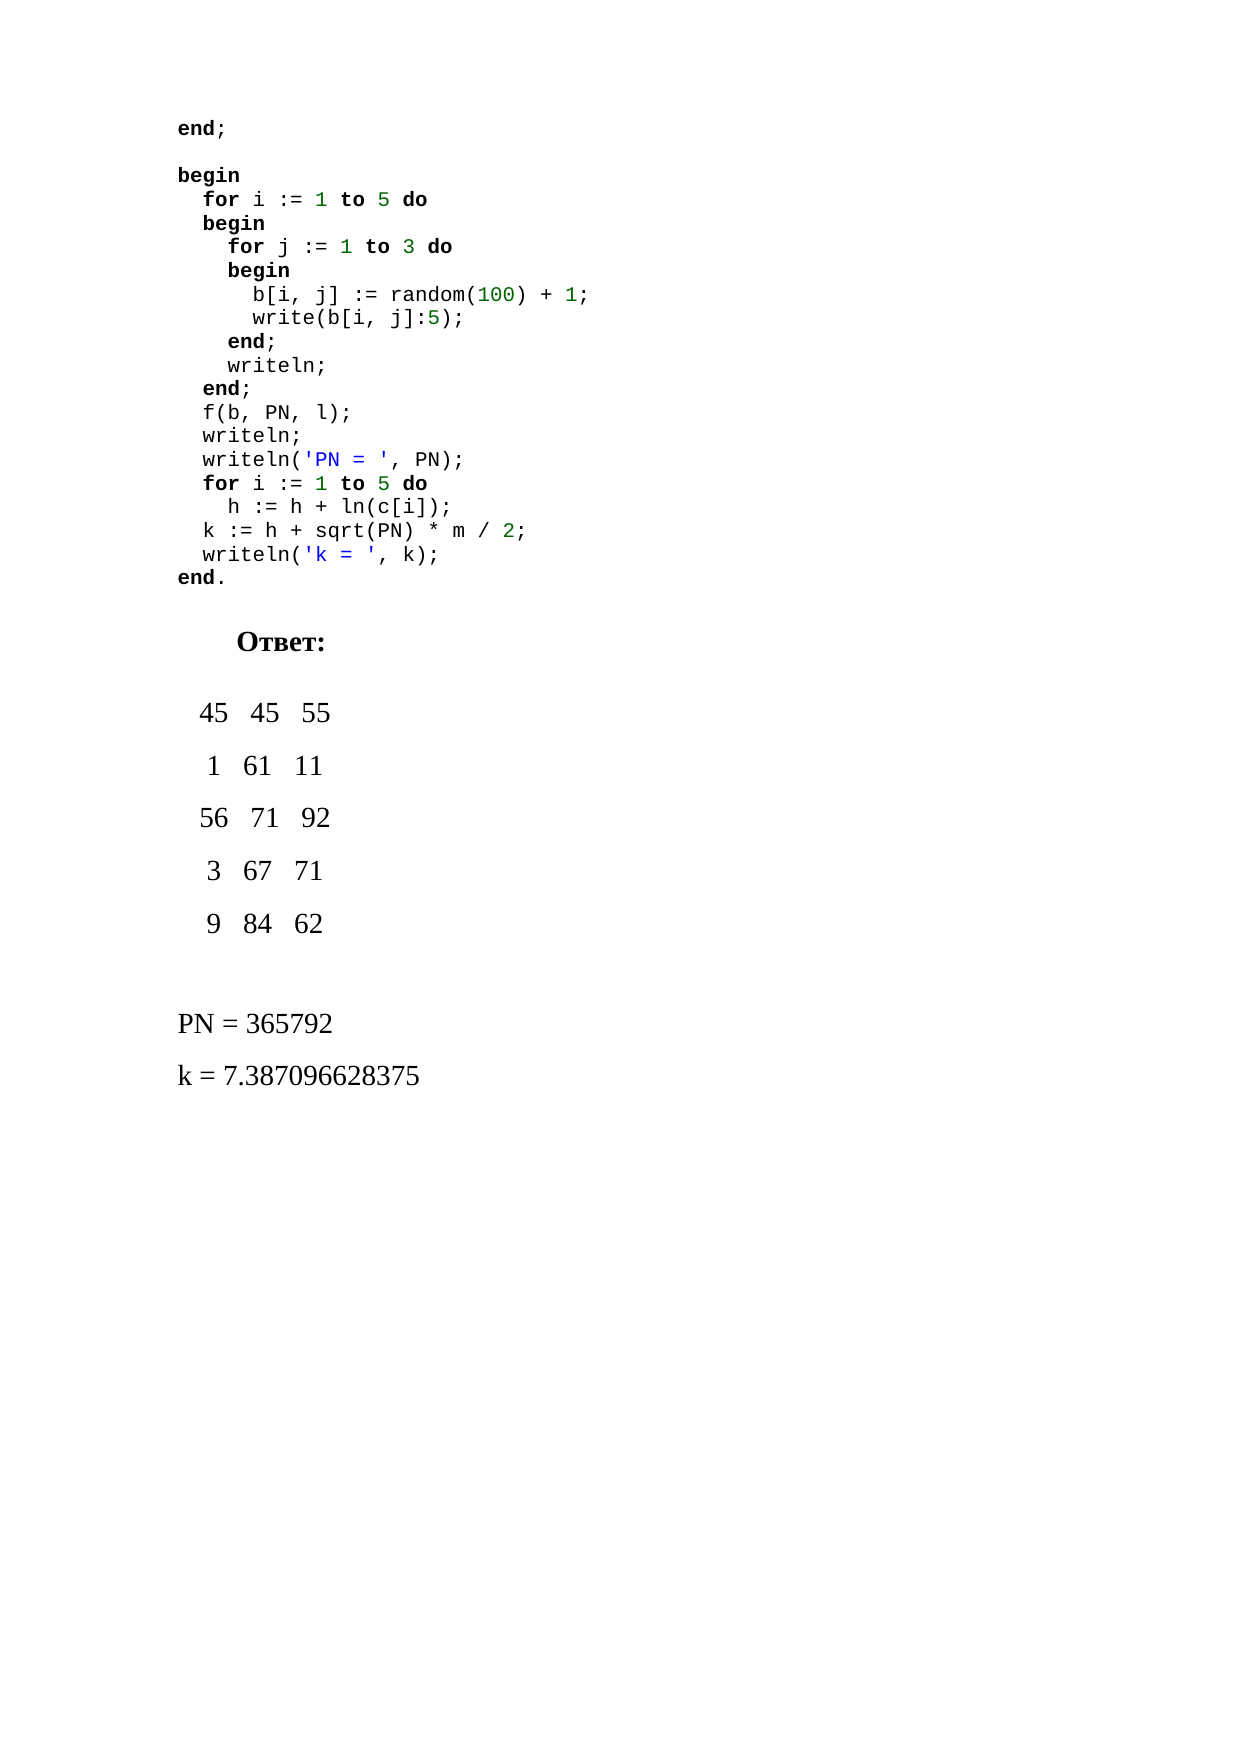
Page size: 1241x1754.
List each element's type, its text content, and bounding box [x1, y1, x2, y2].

text writeln('PN = ', PN); [177, 449, 1152, 473]
text Ответ: [177, 624, 1152, 657]
text end; [177, 331, 1152, 354]
text k := h + sqrt(PN) * m / 2; [177, 520, 1152, 544]
text b[i, j] := random(100) + 1; [177, 284, 1152, 307]
text writeln('k = ', k); [177, 544, 1152, 567]
text writeln; [177, 354, 1152, 378]
text for i := 1 to 5 do [177, 189, 1152, 213]
text k = 7.387096628375 [177, 1058, 1152, 1092]
text begin [177, 213, 1152, 236]
text 9 84 62 [177, 906, 1152, 939]
text end; [177, 378, 1152, 402]
text f(b, PN, l); [177, 402, 1152, 426]
text 3 67 71 [177, 853, 1152, 887]
text end; [177, 118, 1152, 142]
text writeln; [177, 426, 1152, 449]
text 1 61 11 [177, 748, 1152, 781]
text 56 71 92 [177, 800, 1152, 834]
text end. [177, 567, 1152, 591]
text for j := 1 to 3 do [177, 236, 1152, 260]
text PN = 365792 [177, 1006, 1152, 1039]
text begin [177, 165, 1152, 189]
text for i := 1 to 5 do [177, 473, 1152, 496]
text h := h + ln(c[i]); [177, 496, 1152, 520]
text write(b[i, j]:5); [177, 307, 1152, 331]
text 45 45 55 [177, 695, 1152, 728]
text begin [177, 260, 1152, 284]
